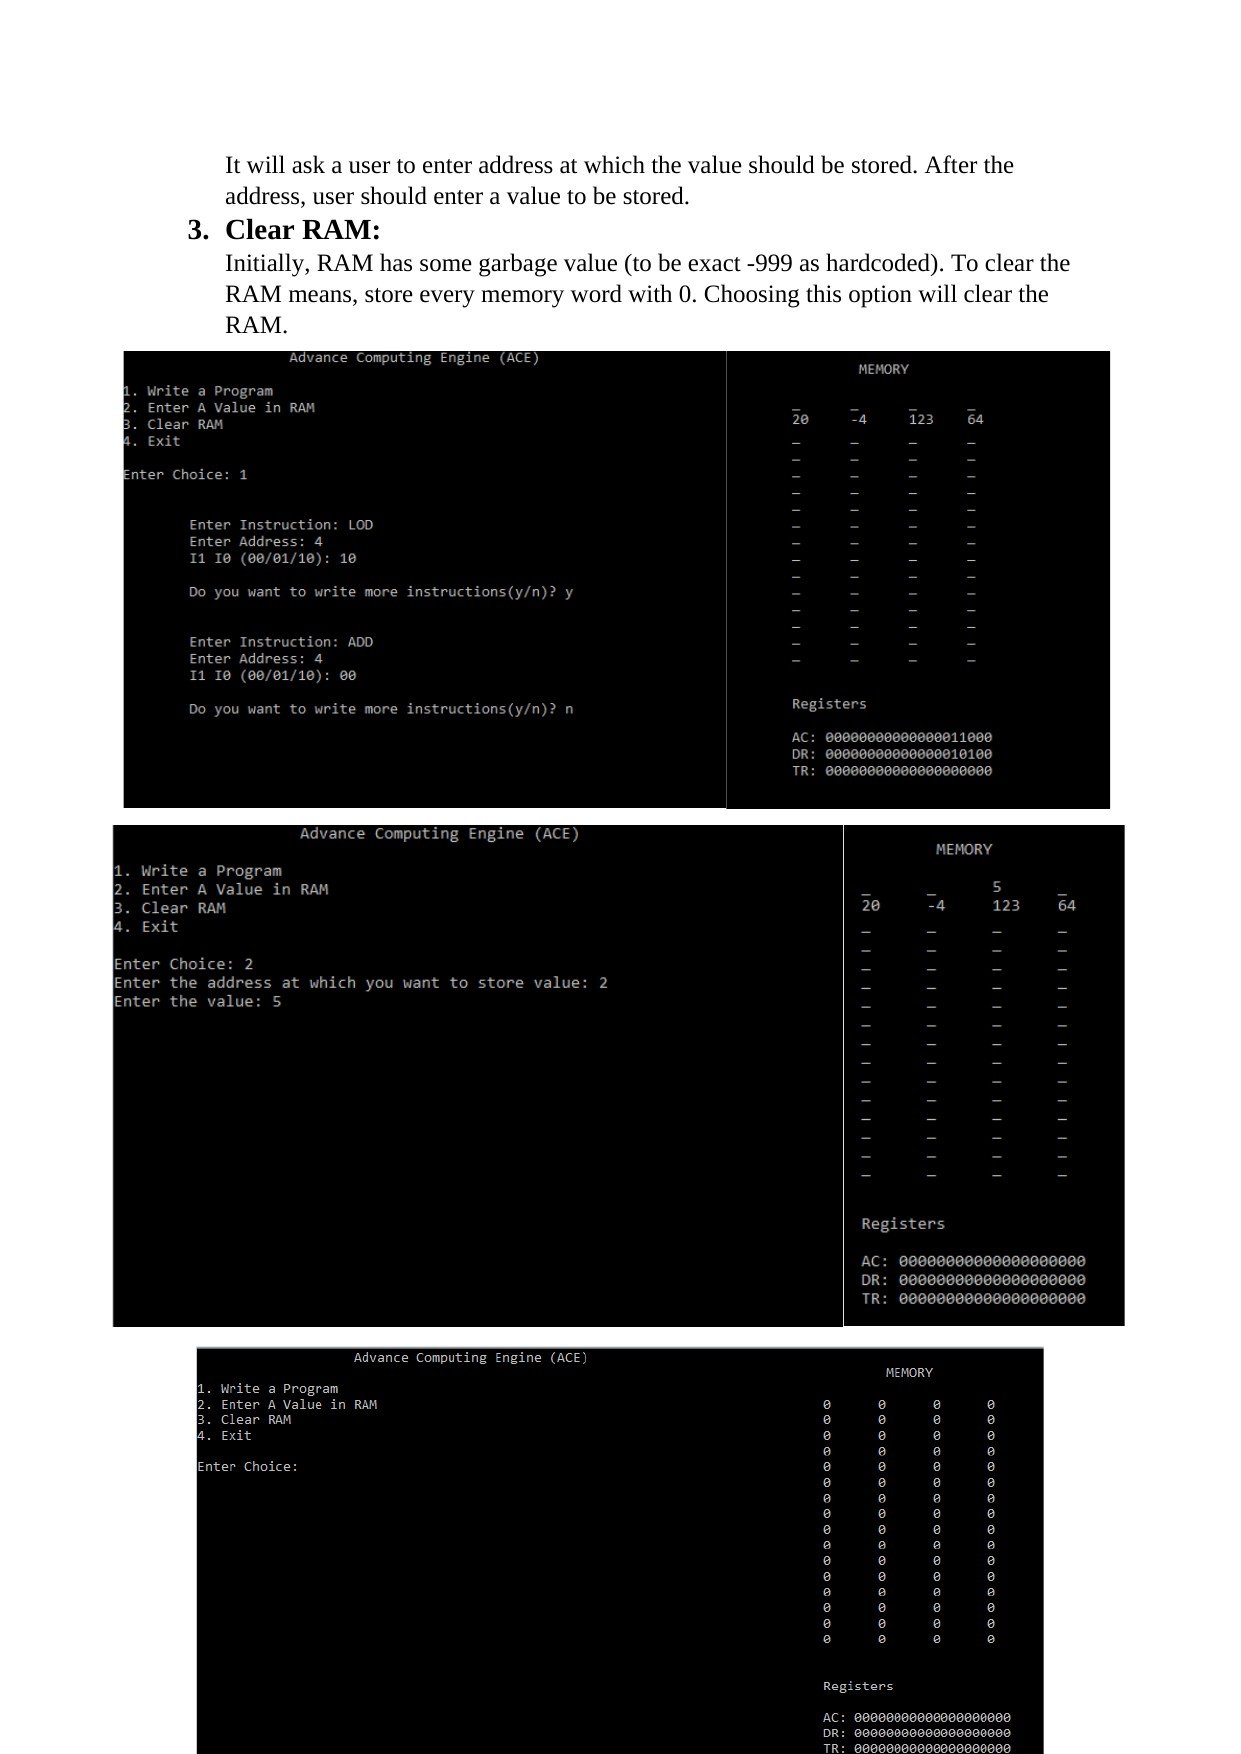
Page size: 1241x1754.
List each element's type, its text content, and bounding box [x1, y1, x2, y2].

list Initially, RAM has some garbage value (to be exact -999 as hardcoded). To clear the RAM means, store every memory word with 0. Choosing this option will clear the RAM. [225, 248, 1090, 339]
list It will ask a user to enter address at which the value should be stored. After the address, user should enter a value to be stored. [225, 150, 1090, 210]
list Clear RAM: [187, 212, 1090, 246]
